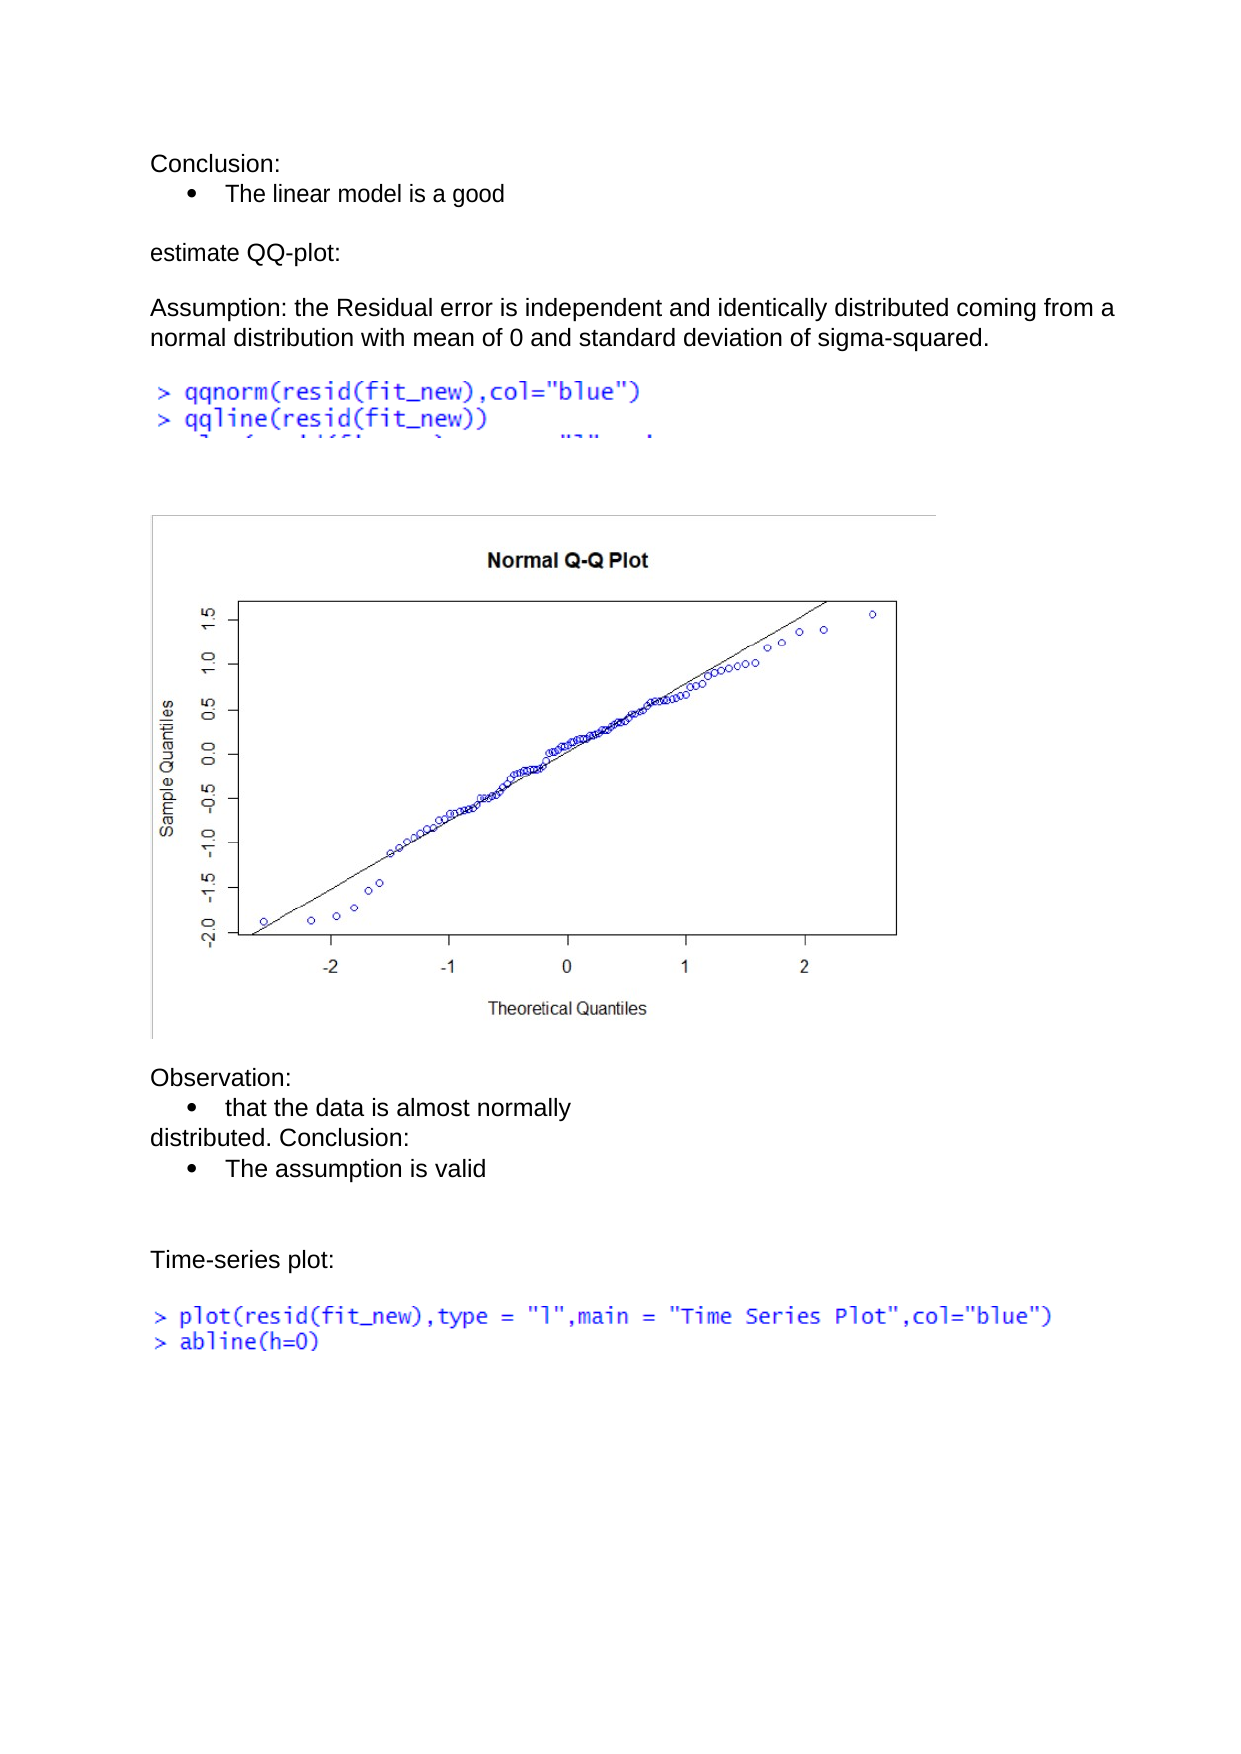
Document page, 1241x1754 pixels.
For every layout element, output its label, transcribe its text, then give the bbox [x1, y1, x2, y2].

picture [154, 1306, 1052, 1351]
list The assumption is valid [187, 1153, 1171, 1182]
list that the data is almost normally distributed. Conclusion: [150, 1093, 673, 1152]
picture [150, 515, 936, 1039]
list The linear model is a good estimate QQ-plot: [150, 179, 587, 266]
text Conclusion: [150, 149, 1171, 177]
text Assumption: the Residual error is independent and identically distributed coming from a [150, 296, 1171, 322]
text normal distribution with mean of 0 and standard deviation of sigma-squared. [150, 323, 1171, 352]
picture [157, 381, 653, 438]
text Observation: [150, 1063, 1171, 1092]
text Time-series plot: [150, 1245, 1171, 1274]
